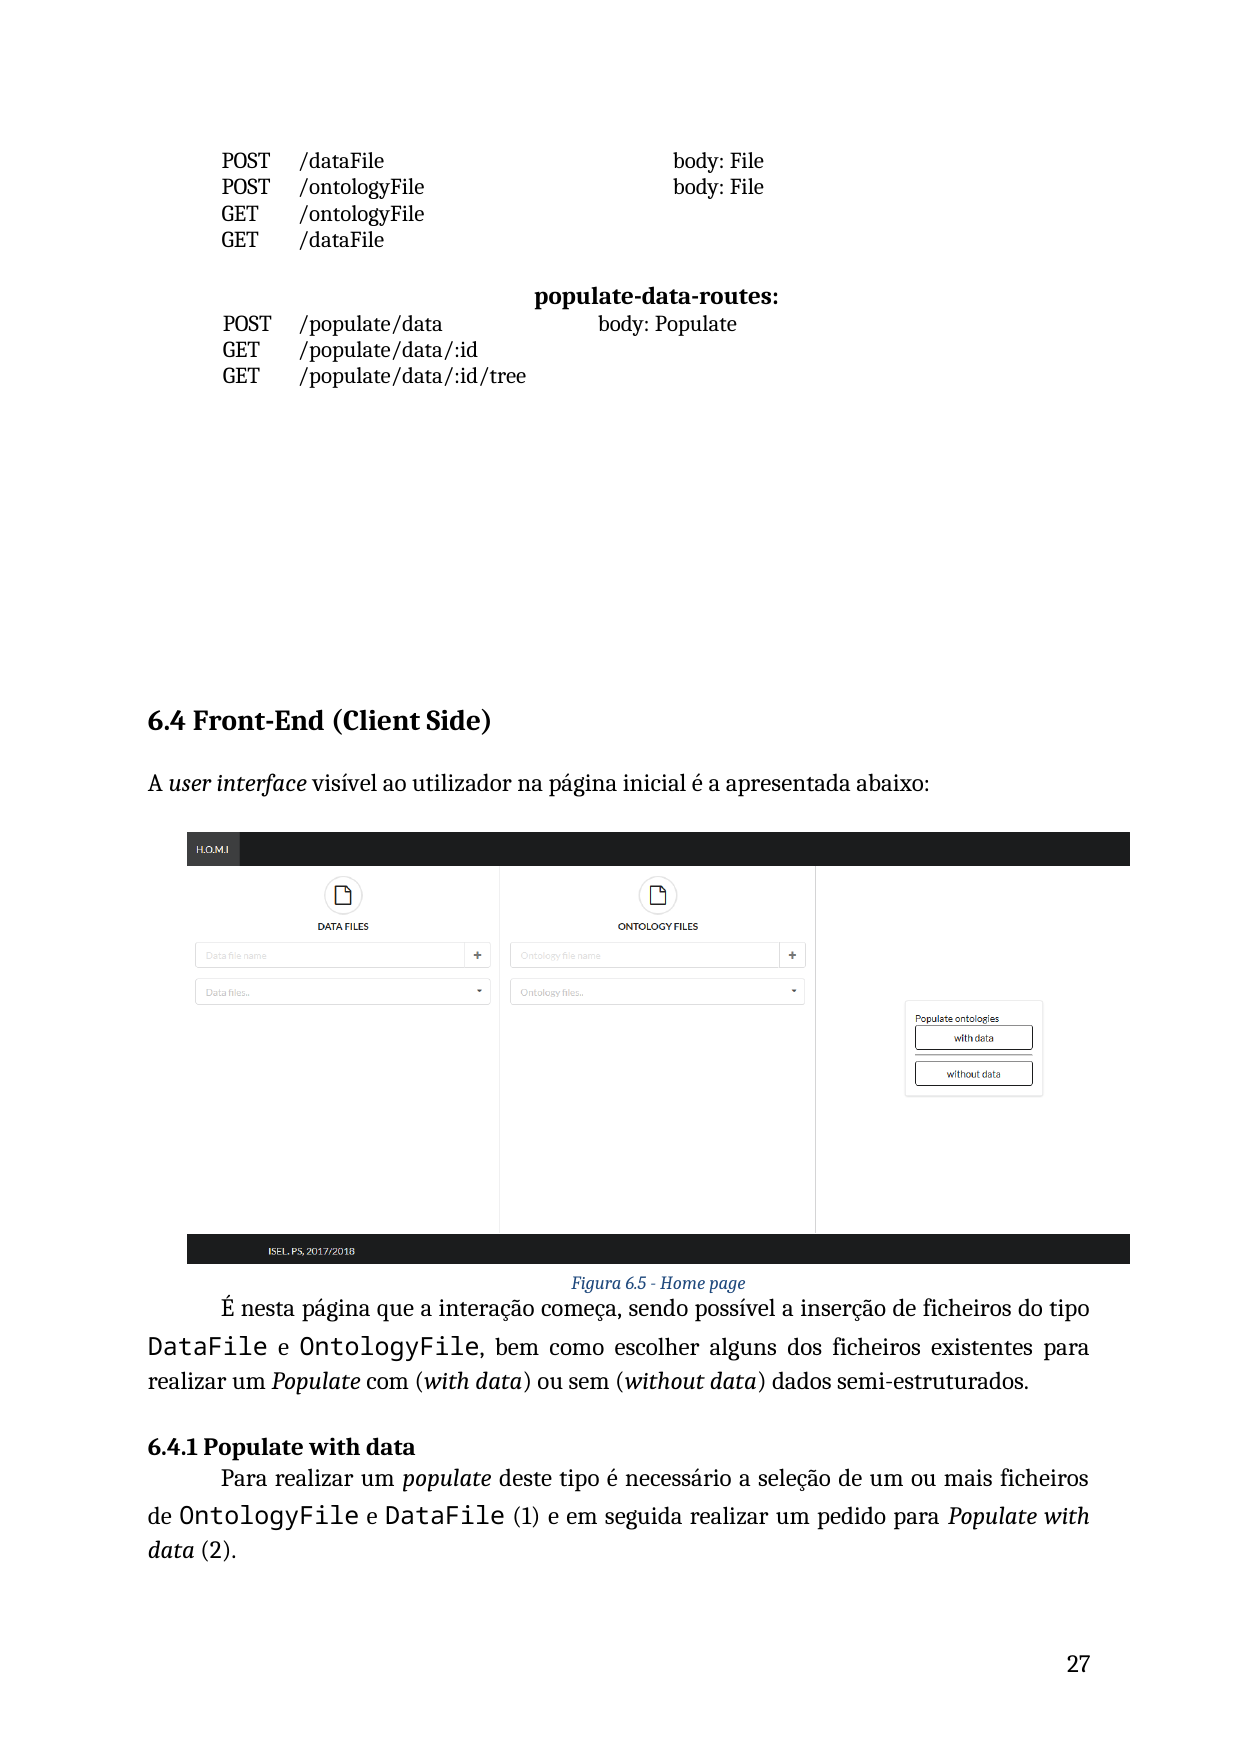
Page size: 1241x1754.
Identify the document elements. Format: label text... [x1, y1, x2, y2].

text POST /dataFile body: File [221, 148, 1090, 174]
subtitle 6.4.1 Populate with data [148, 1432, 1090, 1461]
text GET /populate/data/:id [148, 337, 1090, 363]
text A user interface visível ao utilizador na página inicial é a apresentada abaixo: [148, 769, 1090, 798]
picture [187, 832, 1130, 1264]
text POST /ontologyFile body: File [221, 174, 1090, 200]
text Para realizar um populate deste tipo é necessário a seleção de um ou mais ficheiros de OntologyFile e DataFile (1) e em seguida realizar um pedido para Populate with data (2). [148, 1463, 1090, 1564]
text GET /populate/data/:id/tree [148, 363, 1090, 390]
subtitle 6.4 Front-End (Client Side) [148, 704, 1090, 738]
text GET /dataFile [221, 227, 1090, 253]
text POST /populate/data body: Populate [148, 311, 1090, 337]
text populate-data-routes: [148, 282, 1090, 311]
text GET /ontologyFile [221, 200, 1090, 227]
